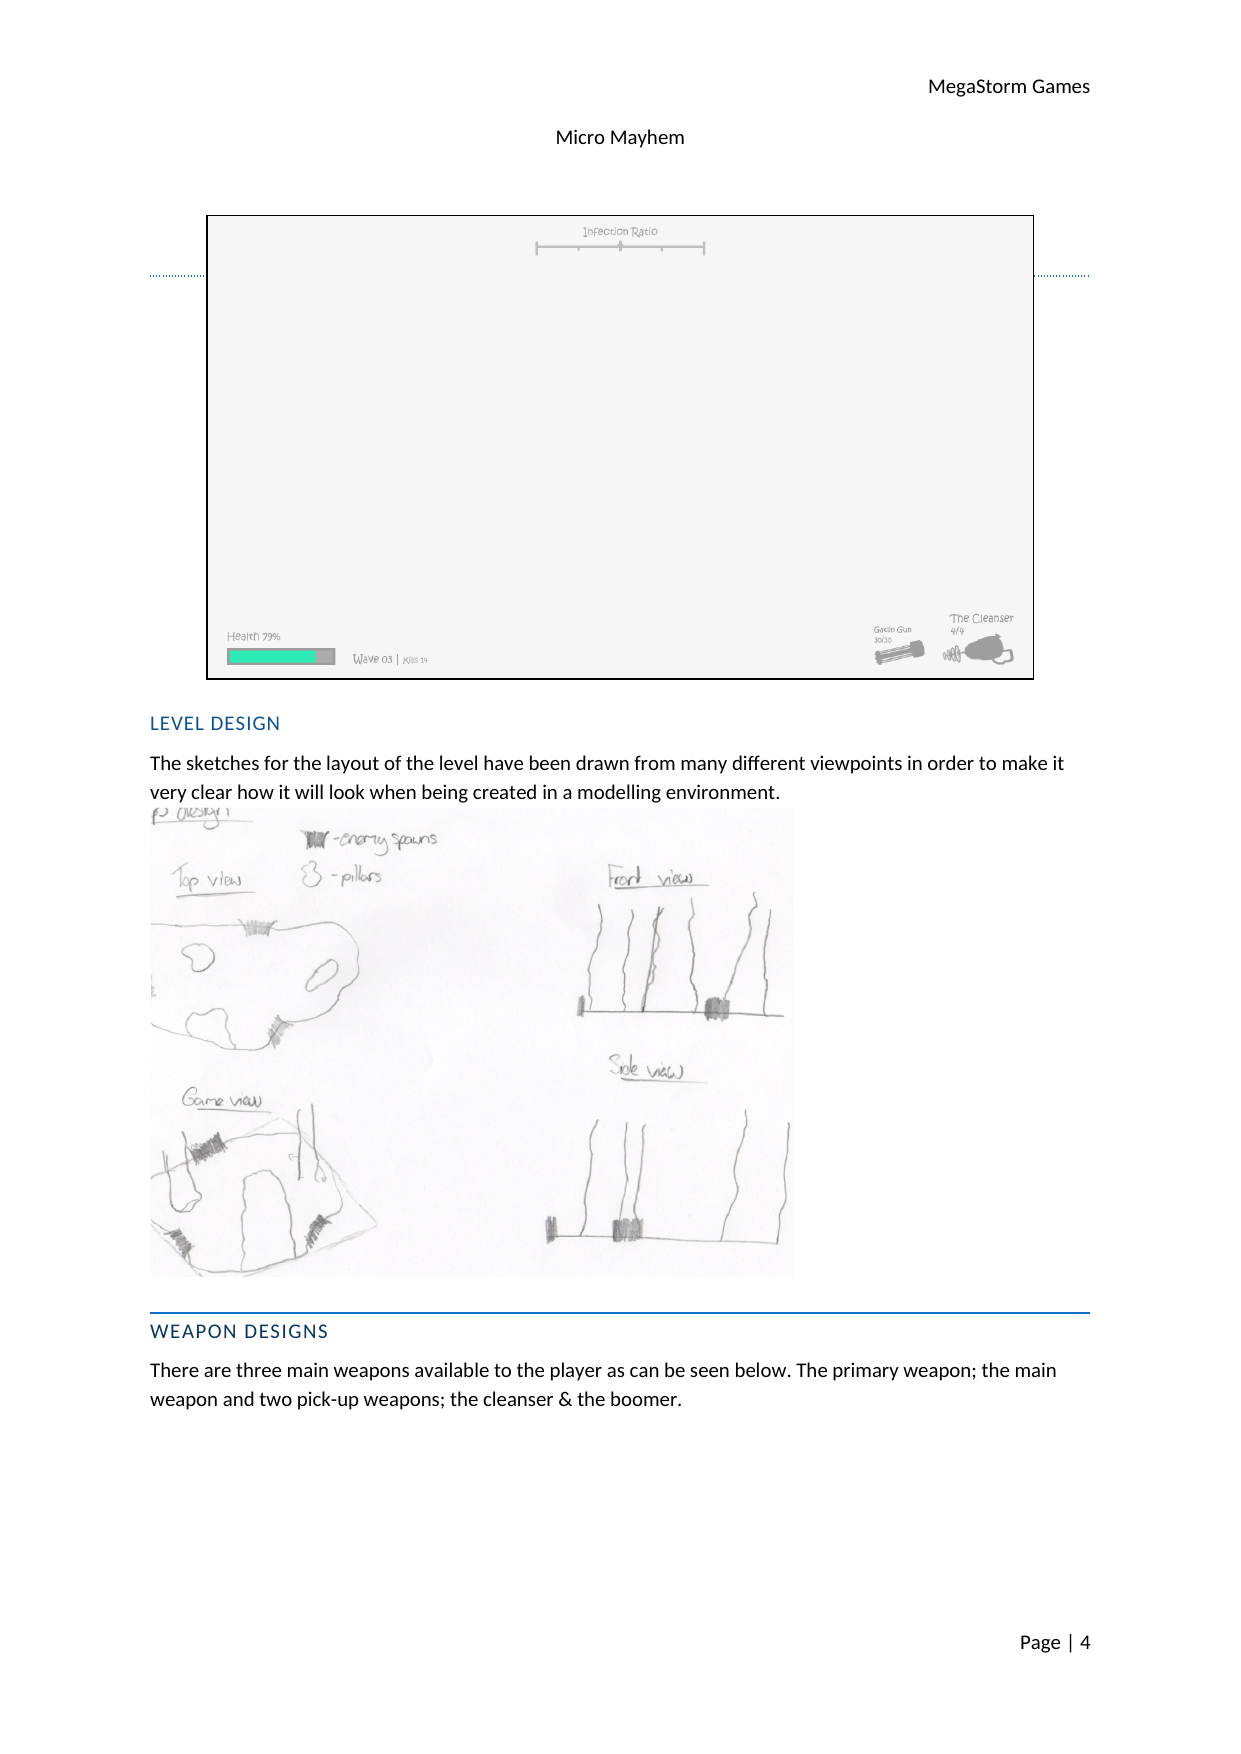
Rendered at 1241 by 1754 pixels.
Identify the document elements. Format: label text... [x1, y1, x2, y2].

picture [151, 808, 793, 1276]
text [150, 1357, 1090, 1412]
picture [208, 216, 1033, 678]
subtitle Weapon Designs [150, 1314, 1090, 1343]
